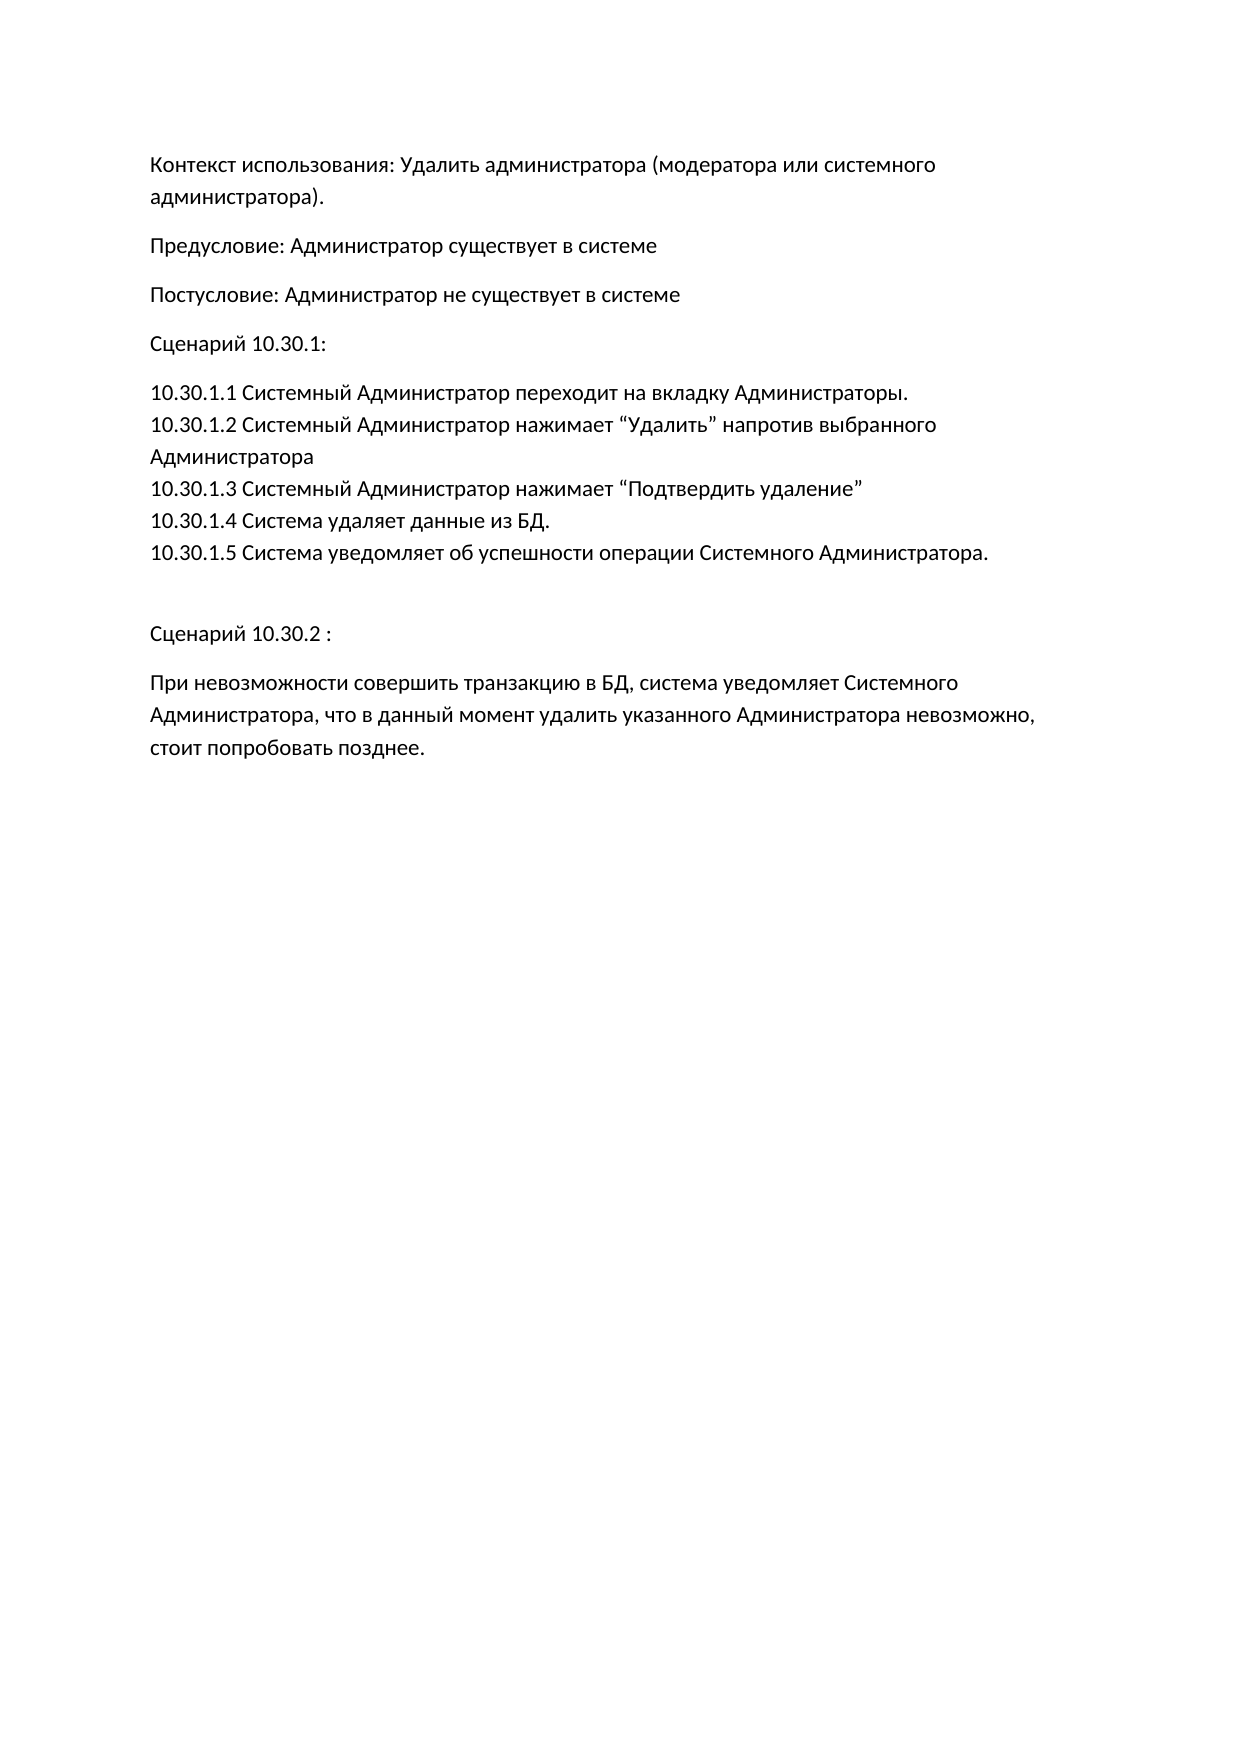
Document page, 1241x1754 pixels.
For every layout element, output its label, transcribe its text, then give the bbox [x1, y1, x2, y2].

text Сценарий 10.30.2 : [150, 619, 1090, 648]
text Постусловие: Администратор не существует в системе [150, 280, 1090, 308]
text 10.30.1.2 Системный Администратор нажимает “Удалить” напротив выбранного Администратора [150, 410, 1090, 470]
text 10.30.1.1 Системный Администратор переходит на вкладку Администраторы. [150, 378, 1090, 406]
text Предусловие: Администратор существует в системе [150, 231, 1090, 259]
text 10.30.1.4 Система удаляет данные из БД. [150, 506, 1090, 534]
text Контекст использования: Удалить администратора (модератора или системного администратора). [150, 150, 1090, 210]
text Сценарий 10.30.1: [150, 329, 1090, 357]
text При невозможности совершить транзакцию в БД, система уведомляет Системного Администратора, что в данный момент удалить указанного Администратора невозможно, стоит попробовать позднее. [150, 668, 1090, 761]
text 10.30.1.3 Системный Администратор нажимает “Подтвердить удаление” [150, 474, 1090, 502]
text 10.30.1.5 Система уведомляет об успешности операции Системного Администратора. [150, 538, 1090, 567]
